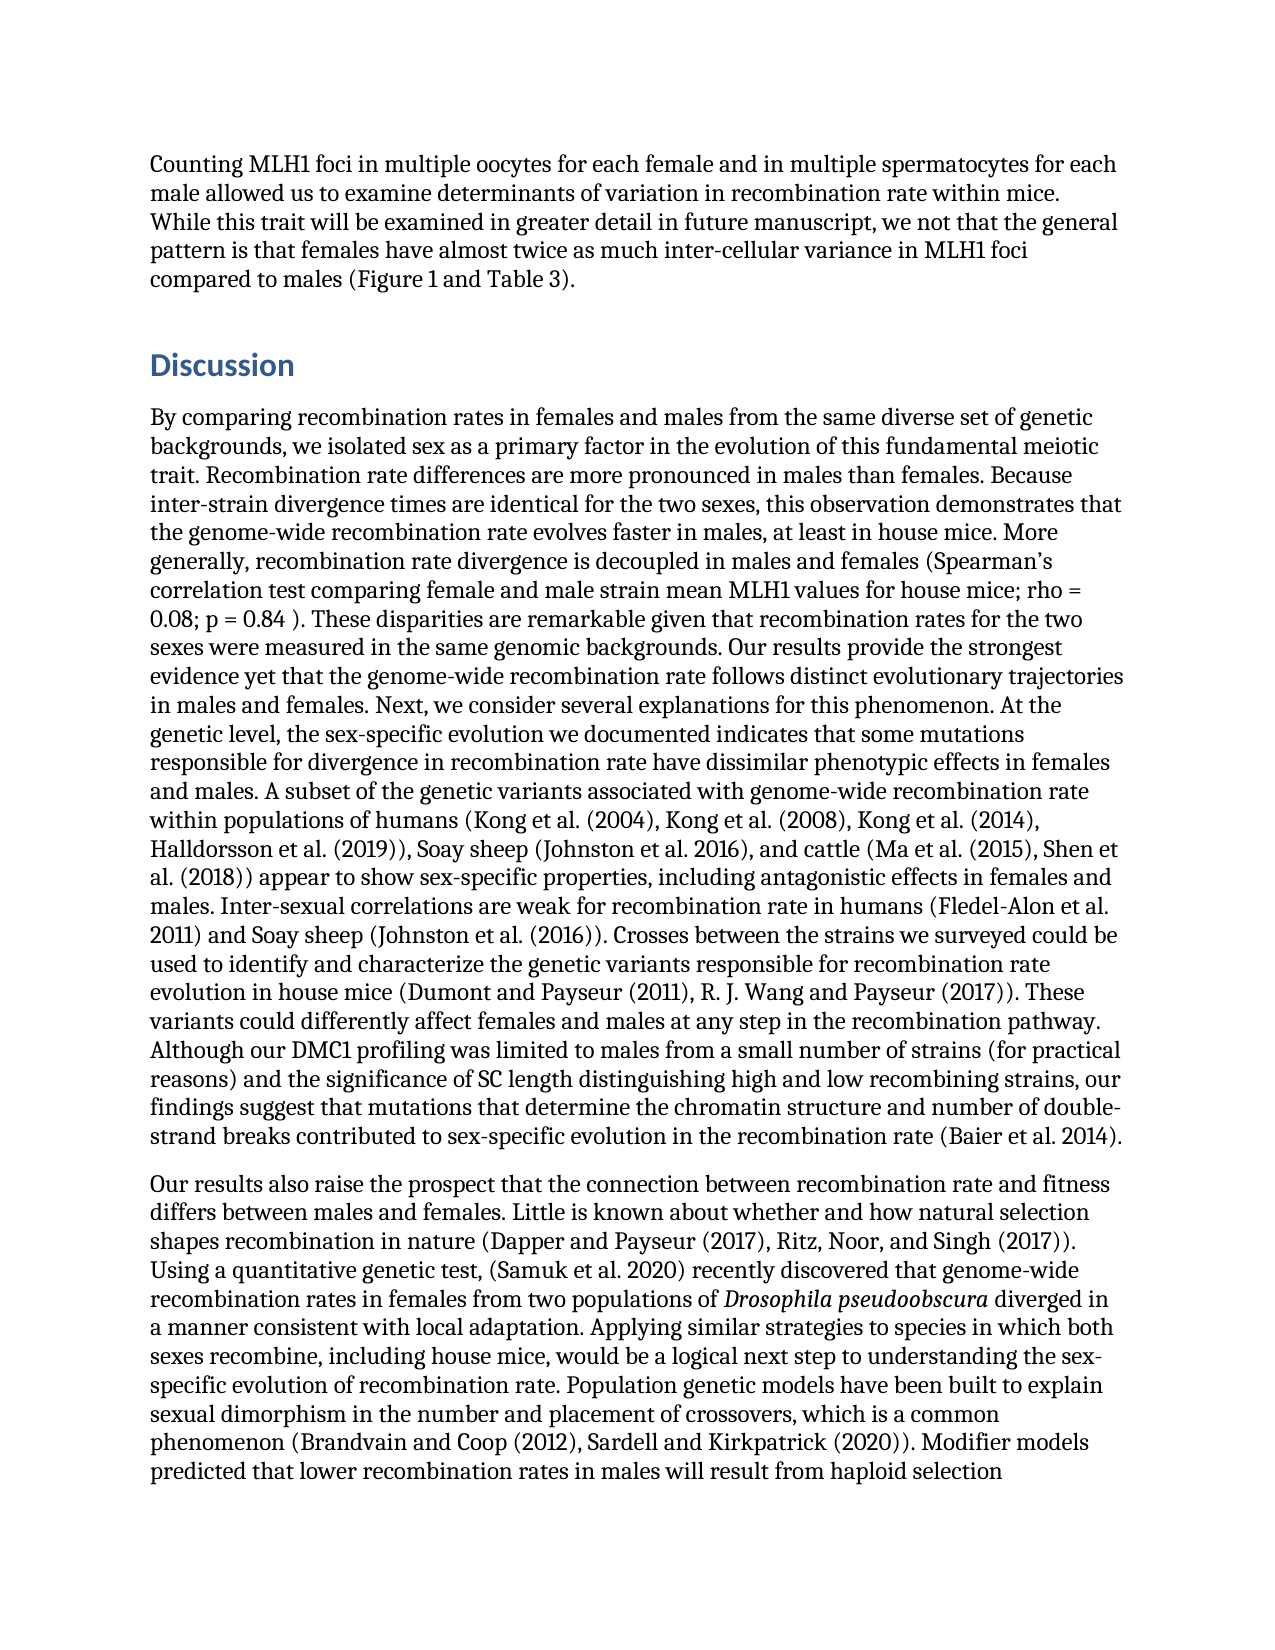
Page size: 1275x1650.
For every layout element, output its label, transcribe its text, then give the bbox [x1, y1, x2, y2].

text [150, 1169, 1125, 1486]
text Counting MLH1 foci in multiple oocytes for each female and in multiple spermatocytes for each male allowed us to examine determinants of variation in recombination rate within mice. While this trait will be examined in greater detail in future manuscript, we not that the general pattern is that females have almost twice as much inter-cellular variance in MLH1 foci compared to males (Figure 1 and Table 3). [150, 150, 1125, 294]
subtitle Discussion [150, 344, 1125, 384]
text By comparing recombination rates in females and males from the same diverse set of genetic backgrounds, we isolated sex as a primary factor in the evolution of this fundamental meiotic trait. Recombination rate differences are more pronounced in males than females. Because inter-strain divergence times are identical for the two sexes, this observation demonstrates that the genome-wide recombination rate evolves faster in males, at least in house mice. More generally, recombination rate divergence is decoupled in males and females (Spearman’s correlation test comparing female and male strain mean MLH1 values for house mice; rho = 0.08; p = 0.84 ). These disparities are remarkable given that recombination rates for the two sexes were measured in the same genomic backgrounds. Our results provide the strongest evidence yet that the genome-wide recombination rate follows distinct evolutionary trajectories in males and females. Next, we consider several explanations for this phenomenon. At the genetic level, the sex-specific evolution we documented indicates that some mutations responsible for divergence in recombination rate have dissimilar phenotypic effects in females and males. A subset of the genetic variants associated with genome-wide recombination rate within populations of humans (Kong et al. (2004), Kong et al. (2008), Kong et al. (2014), Halldorsson et al. (2019)), Soay sheep (Johnston et al. 2016), and cattle (Ma et al. (2015), Shen et al. (2018)) appear to show sex-specific properties, including antagonistic effects in females and males. Inter-sexual correlations are weak for recombination rate in humans (Fledel-Alon et al. 2011) and Soay sheep (Johnston et al. (2016)). Crosses between the strains we surveyed could be used to identify and characterize the genetic variants responsible for recombination rate evolution in house mice (Dumont and Payseur (2011), R. J. Wang and Payseur (2017)). These variants could differently affect females and males at any step in the recombination pathway. Although our DMC1 profiling was limited to males from a small number of strains (for practical reasons) and the significance of SC length distinguishing high and low recombining strains, our findings suggest that mutations that determine the chromatin structure and number of double-strand breaks contributed to sex-specific evolution in the recombination rate (Baier et al. 2014). [150, 403, 1125, 1151]
